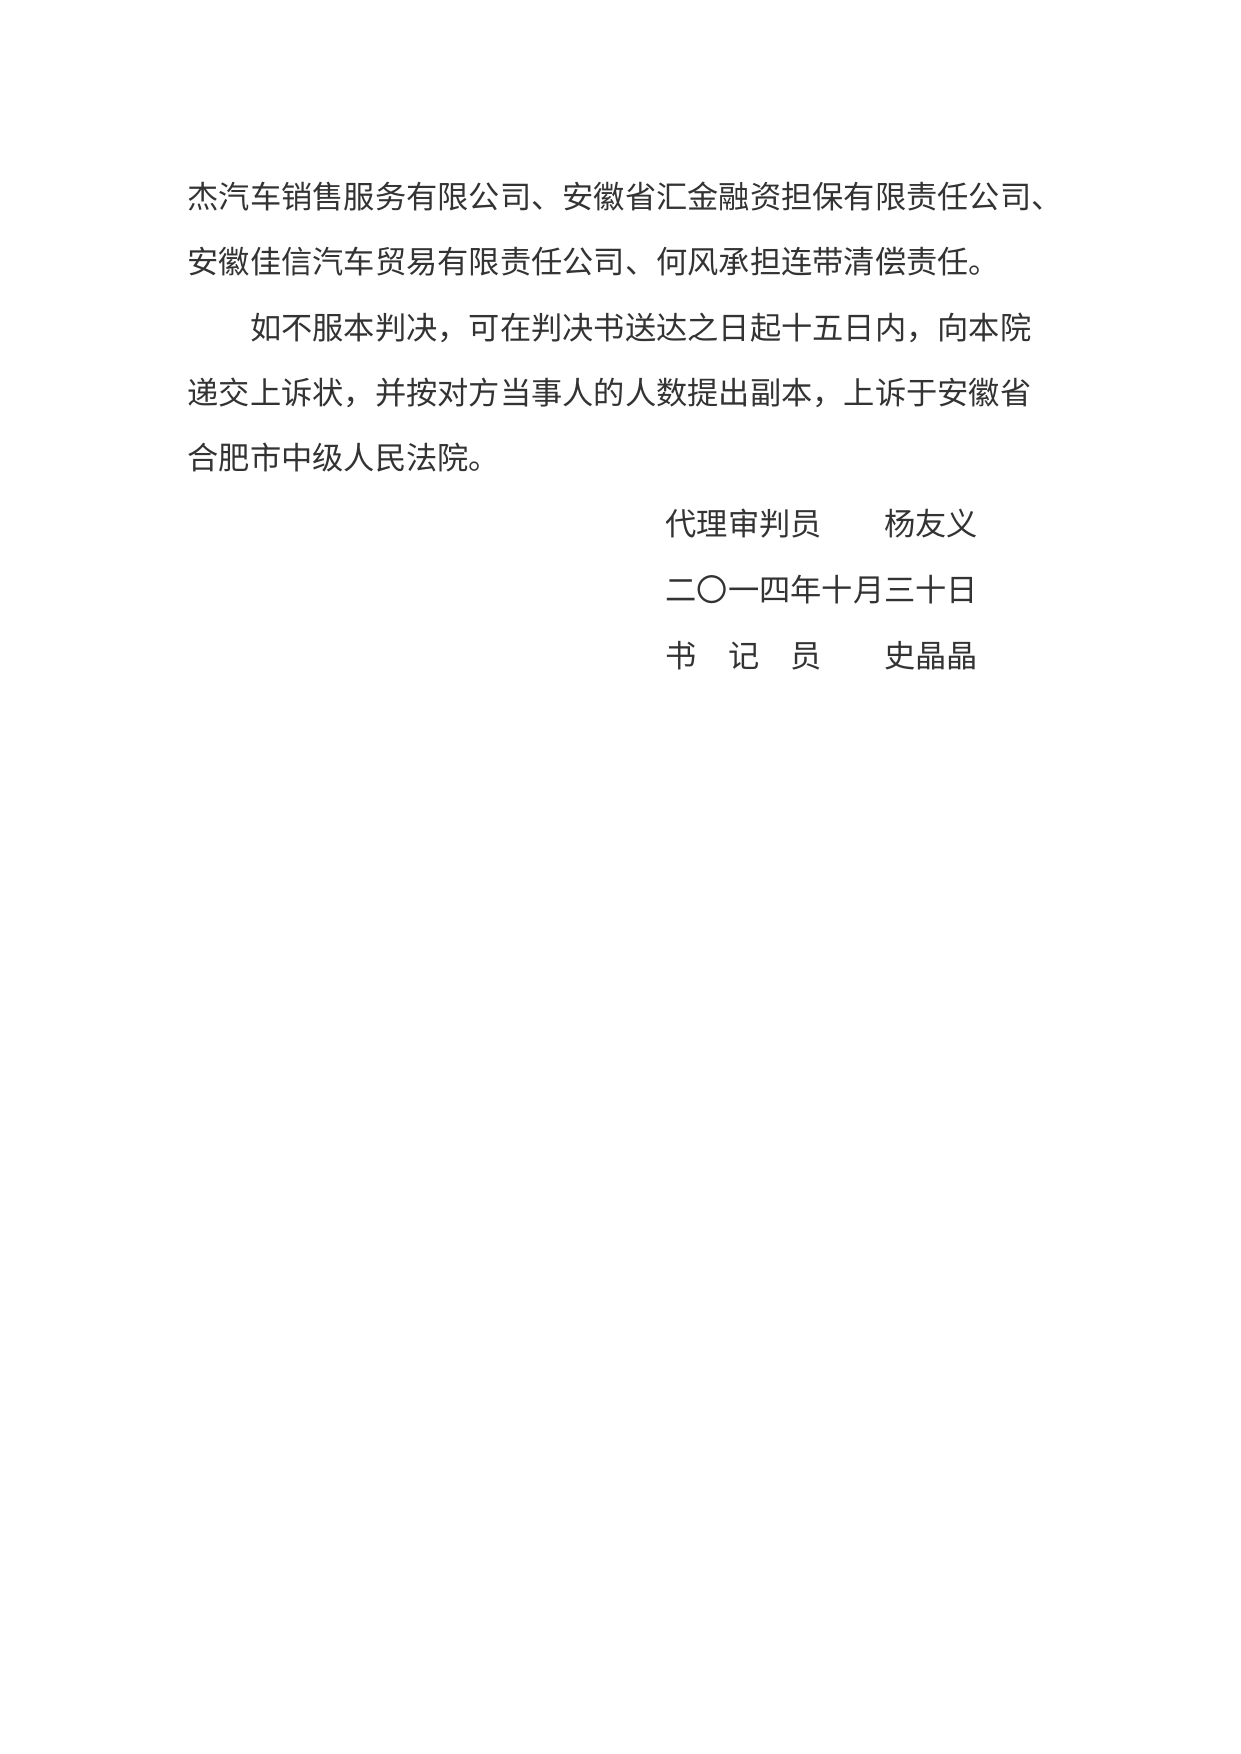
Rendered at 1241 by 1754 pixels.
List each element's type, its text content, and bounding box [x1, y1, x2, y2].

text 如不服本判决，可在判决书送达之日起十五日内，向本院递交上诉状，并按对方当事人的人数提出副本，上诉于安徽省合肥市中级人民法院。 [187, 293, 1053, 488]
text 书 记 员 史晶晶 [187, 621, 978, 686]
text 代理审判员 杨友义 [187, 489, 978, 554]
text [187, 162, 1053, 292]
text 二〇一四年十月三十日 [187, 555, 978, 620]
